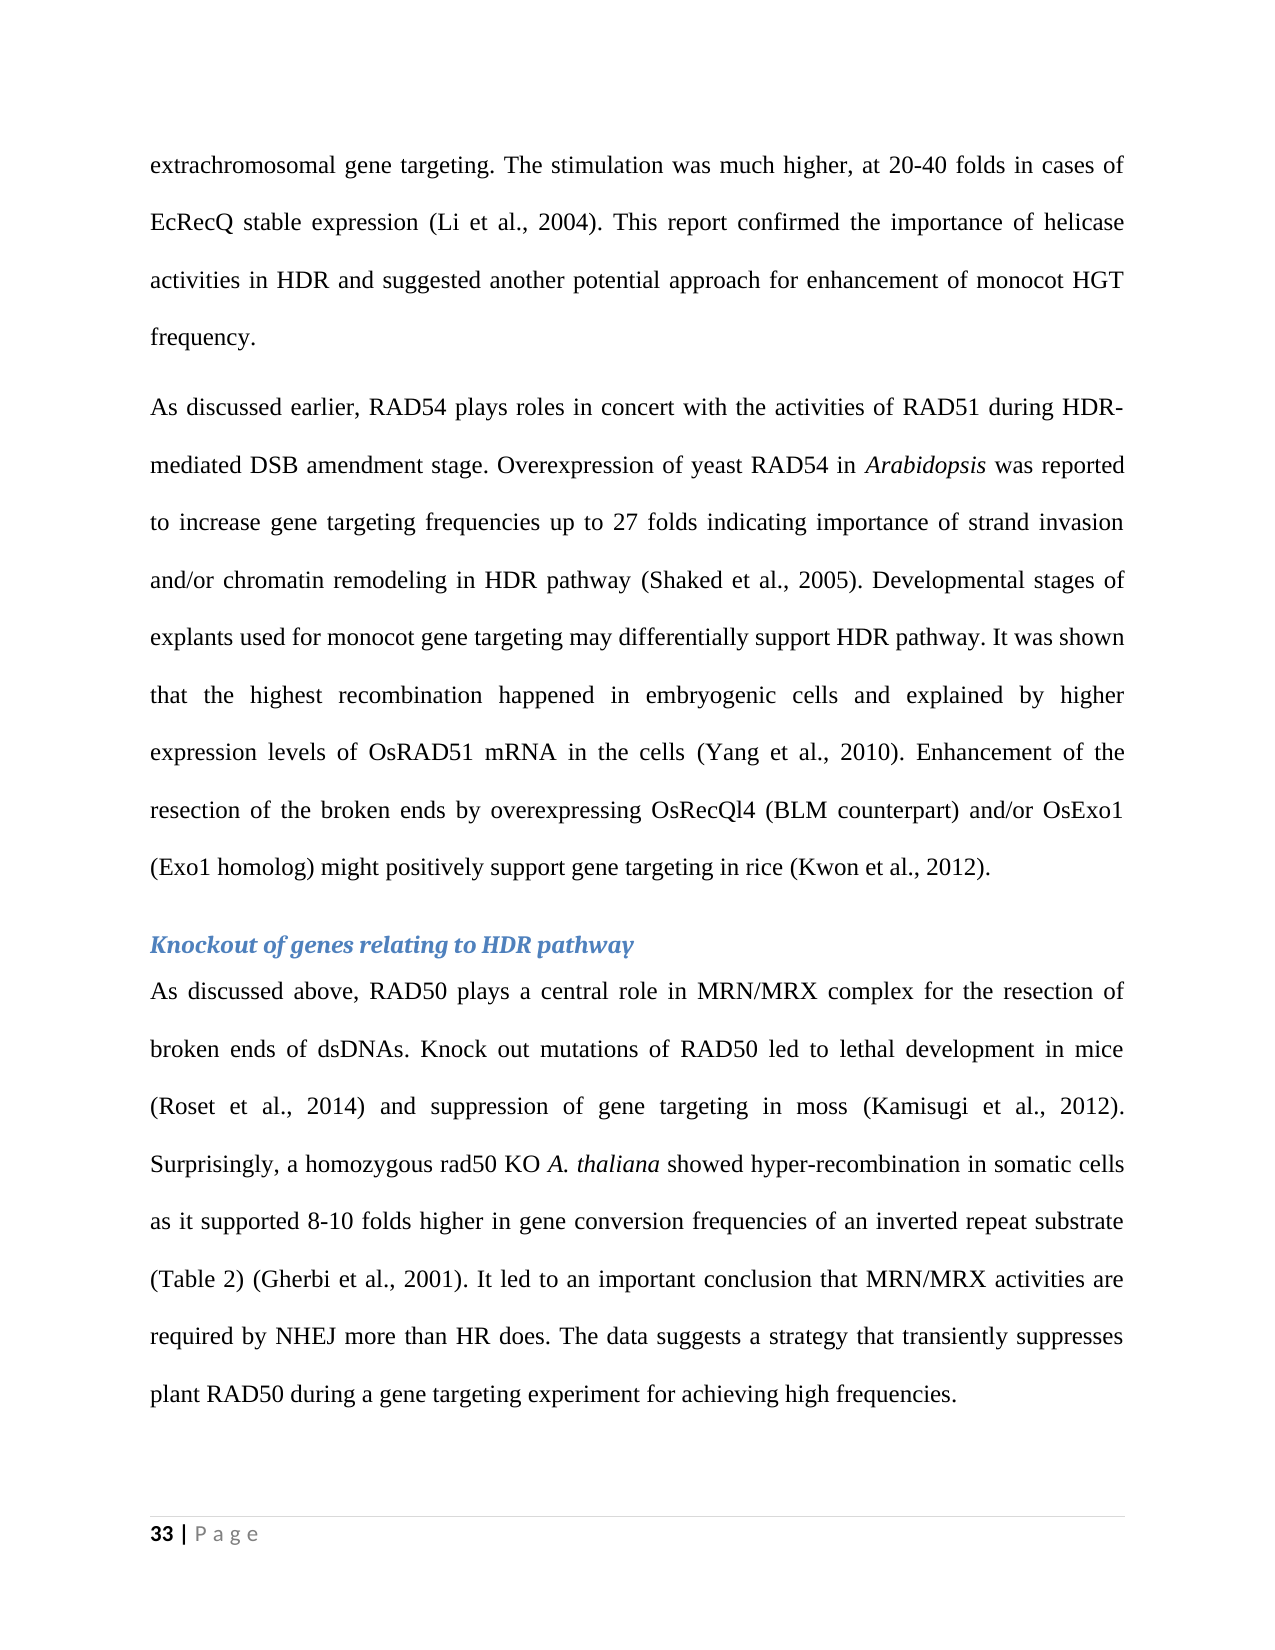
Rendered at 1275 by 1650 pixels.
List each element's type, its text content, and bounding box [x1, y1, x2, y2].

subtitle Knockout of genes relating to HDR pathway [150, 931, 1125, 959]
text As discussed above, RAD50 plays a central role in MRN/MRX complex for the resection of broken ends of dsDNAs. Knock out mutations of RAD50 led to lethal development in mice (Roset et al., 2014) and suppression of gene targeting in moss (Kamisugi et al., 2012). Surprisingly, a homozygous rad50 KO A. thaliana showed hyper-recombination in somatic cells as it supported 8-10 folds higher in gene conversion frequencies of an inverted repeat substrate (Table 2) (Gherbi et al., 2001). It led to an important conclusion that MRN/MRX activities are required by NHEJ more than HR does. The data suggests a strategy that transiently suppresses plant RAD50 during a gene targeting experiment for achieving high frequencies. [150, 976, 1125, 1408]
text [150, 150, 1125, 351]
text As discussed earlier, RAD54 plays roles in concert with the activities of RAD51 during HDR-mediated DSB amendment stage. Overexpression of yeast RAD54 in Arabidopsis was reported to increase gene targeting frequencies up to 27 folds indicating importance of strand invasion and/or chromatin remodeling in HDR pathway (Shaked et al., 2005). Developmental stages of explants used for monocot gene targeting may differentially support HDR pathway. It was shown that the highest recombination happened in embryogenic cells and explained by higher expression levels of OsRAD51 mRNA in the cells (Yang et al., 2010). Enhancement of the resection of the broken ends by overexpressing OsRecQl4 (BLM counterpart) and/or OsExo1 (Exo1 homolog) might positively support gene targeting in rice (Kwon et al., 2012). [150, 392, 1125, 881]
